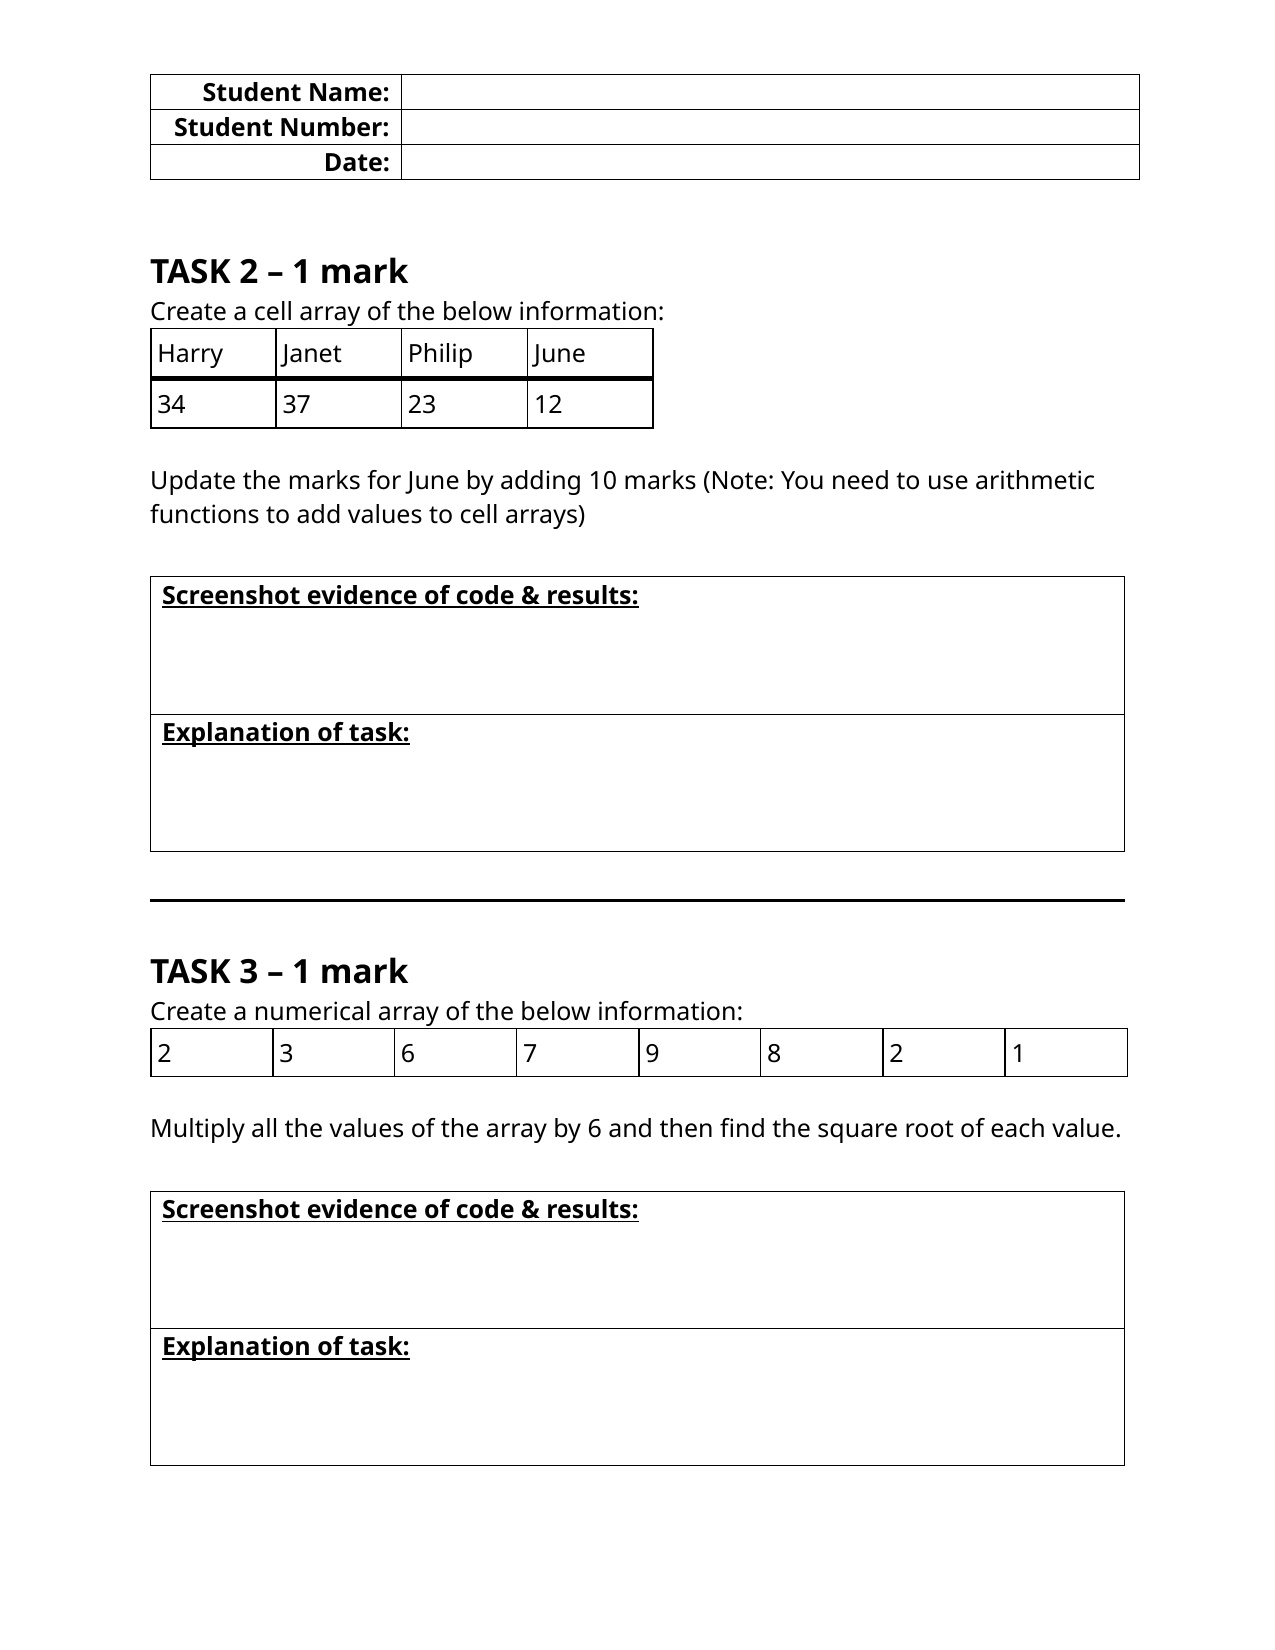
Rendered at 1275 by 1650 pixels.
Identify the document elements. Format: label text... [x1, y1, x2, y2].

text Create a cell array of the below information: [150, 294, 1125, 328]
table_header 1 [1006, 1029, 1127, 1076]
table_header 9 [640, 1029, 760, 1076]
table_header 2 [884, 1029, 1004, 1076]
text TASK 3 – 1 mark [150, 948, 1125, 993]
table_header Screenshot evidence of code & results: [151, 577, 1124, 713]
table_header June [528, 329, 652, 376]
table_cell 37 [277, 381, 401, 427]
table_header Screenshot evidence of code & results: [151, 1192, 1124, 1328]
table_cell Explanation of task: [151, 715, 1124, 851]
text TASK 2 – 1 mark [150, 248, 1125, 294]
table_header 2 [152, 1029, 272, 1076]
table_cell 34 [152, 381, 275, 427]
table_cell 12 [528, 381, 652, 427]
text Multiply all the values of the array by 6 and then find the square root of each value. [150, 1111, 1125, 1145]
table_header 8 [761, 1029, 882, 1076]
table_header Philip [402, 329, 527, 376]
text Create a numerical array of the below information: [150, 993, 1125, 1027]
table_header Harry [152, 329, 275, 376]
table_header Janet [277, 329, 401, 376]
table_header 6 [395, 1029, 516, 1076]
table_header 3 [274, 1029, 394, 1076]
table_cell Explanation of task: [151, 1329, 1124, 1465]
table_header 7 [517, 1029, 638, 1076]
table_cell 23 [402, 381, 527, 427]
text Update the marks for June by adding 10 marks (Note: You need to use arithmetic functions to add values to cell arrays) [150, 463, 1125, 531]
